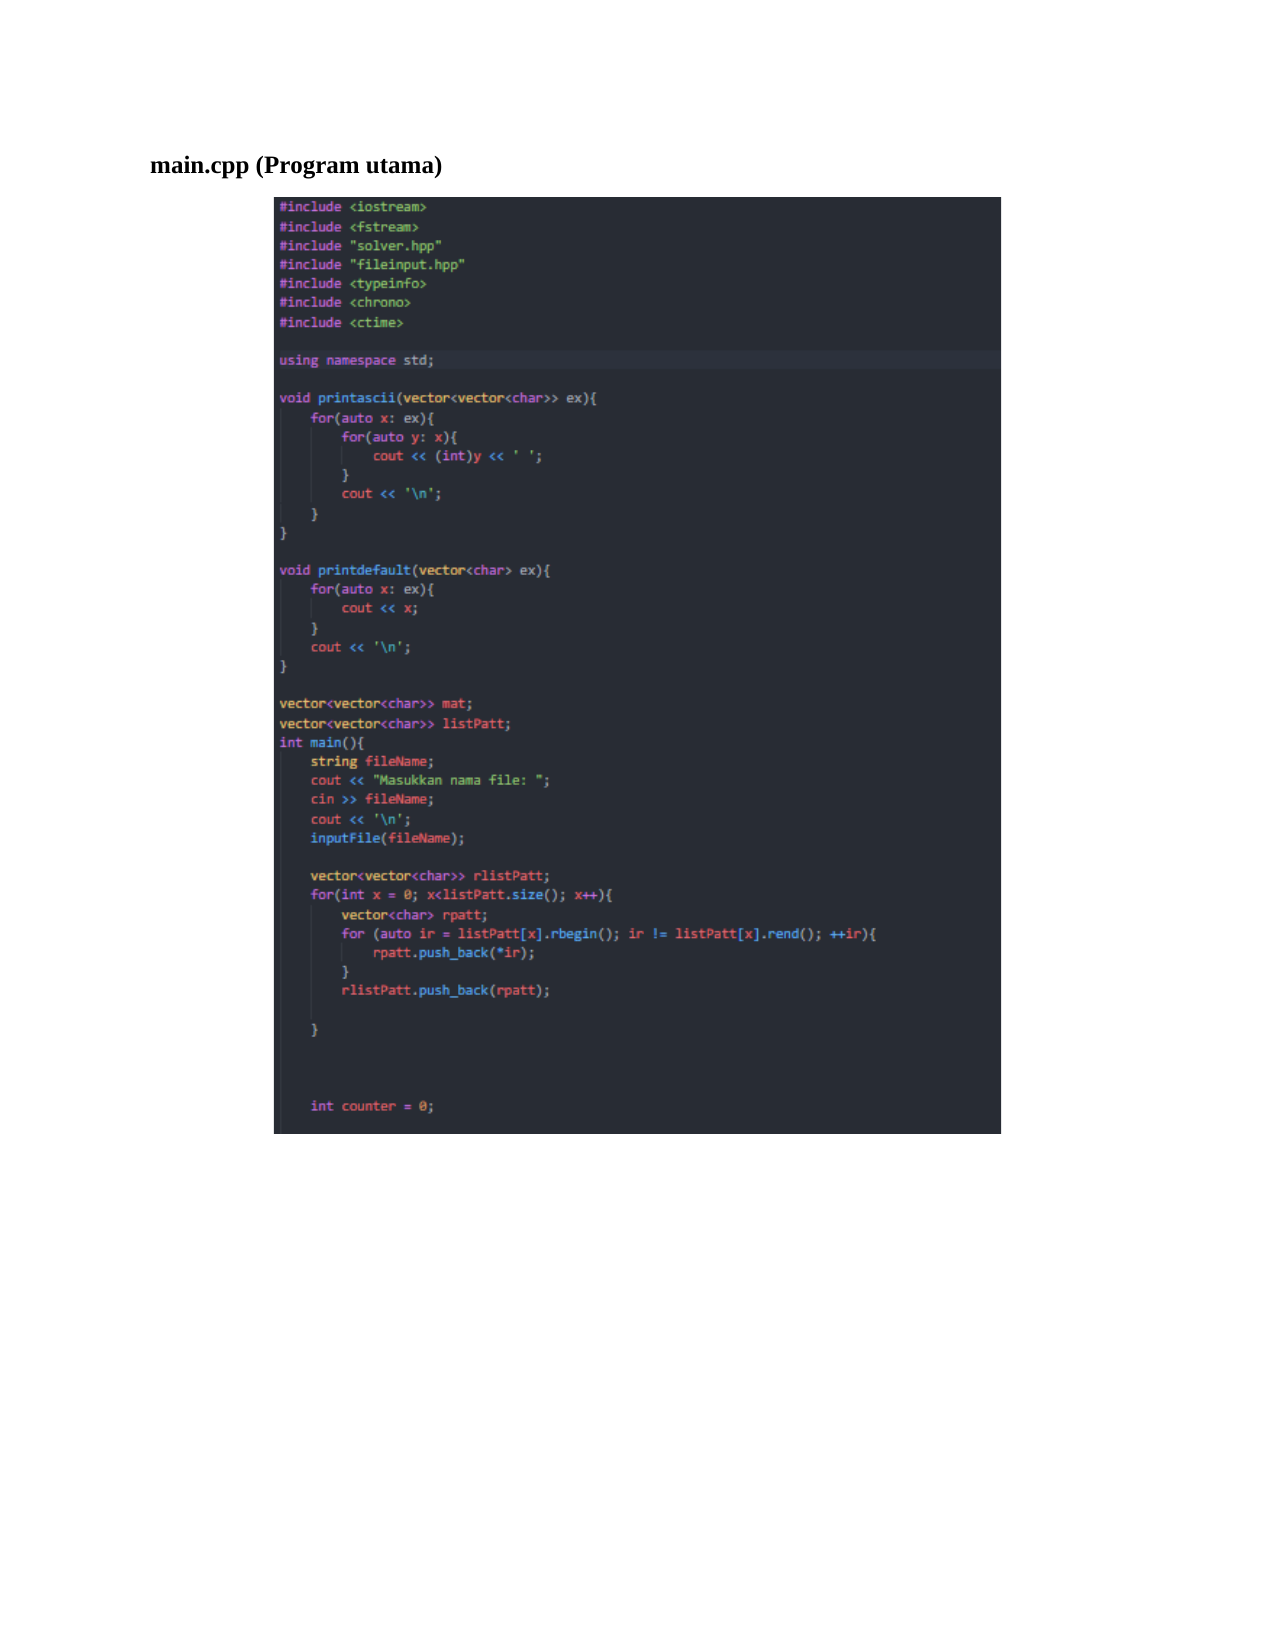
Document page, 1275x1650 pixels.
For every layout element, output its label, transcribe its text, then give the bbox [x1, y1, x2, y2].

picture [273, 197, 1002, 1134]
text main.cpp (Program utama) [150, 150, 1125, 179]
